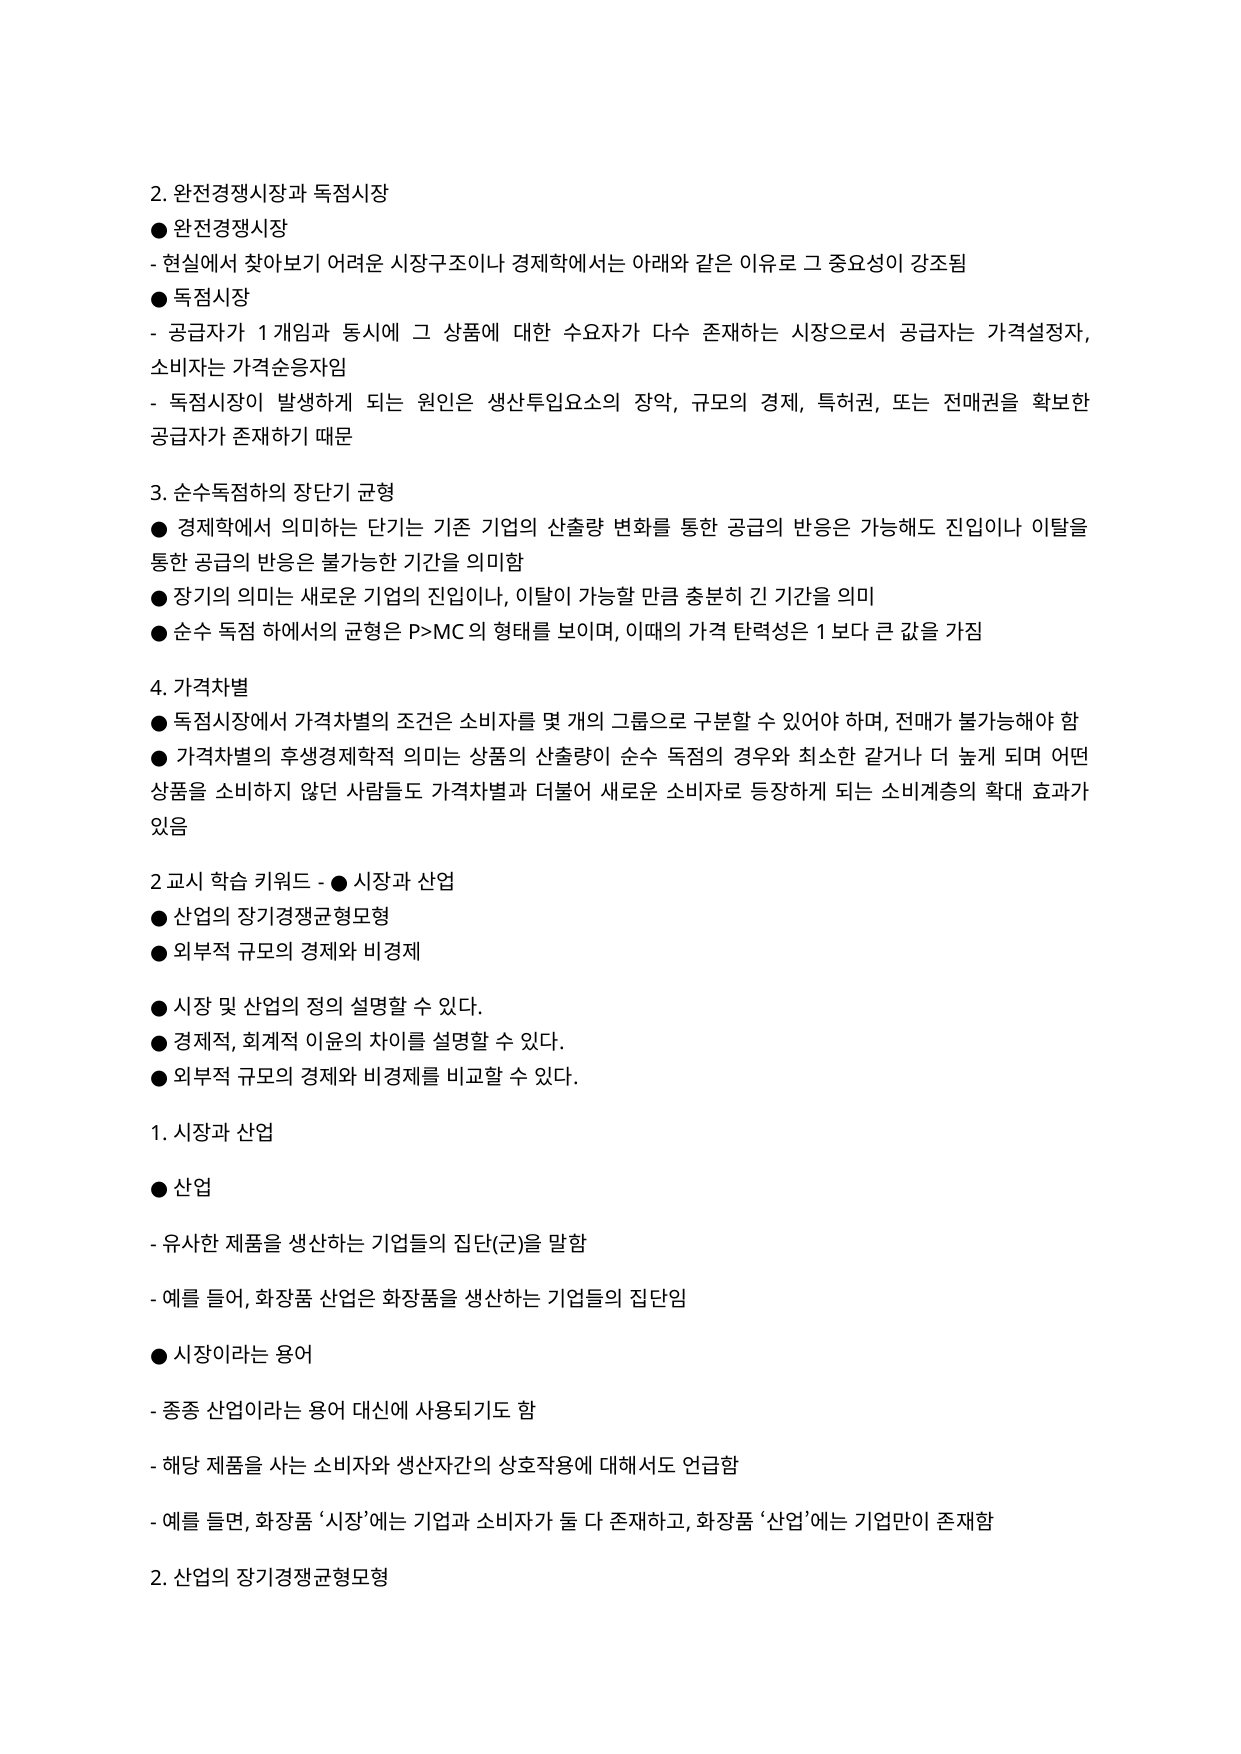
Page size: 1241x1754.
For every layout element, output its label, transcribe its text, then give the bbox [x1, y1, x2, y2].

text ● 산업 [150, 1171, 1090, 1202]
text 4. 가격차별 ● 독점시장에서 가격차별의 조건은 소비자를 몇 개의 그룹으로 구분할 수 있어야 하며, 전매가 불가능해야 함 ● 가격차별의 후생경제학적 의미는 상품의 산출량이 순수 독점의 경우와 최소한 같거나 더 높게 되며 어떤 상품을 소비하지 않던 사람들도 가격차별과 더불어 새로운 소비자로 등장하게 되는 소비계층의 확대 효과가 있음 [150, 671, 1090, 840]
text - 해당 제품을 사는 소비자와 생산자간의 상호작용에 대해서도 언급함 [150, 1449, 1090, 1480]
text 2. 완전경쟁시장과 독점시장 ● 완전경쟁시장 - 현실에서 찾아보기 어려운 시장구조이나 경제학에서는 아래와 같은 이유로 그 중요성이 강조됨 ● 독점시장 - 공급자가 1개임과 동시에 그 상품에 대한 수요자가 다수 존재하는 시장으로서 공급자는 가격설정자, 소비자는 가격순응자임 - 독점시장이 발생하게 되는 원인은 생산투입요소의 장악, 규모의 경제, 특허권, 또는 전매권을 확보한 공급자가 존재하기 때문 [150, 177, 1090, 451]
text 3. 순수독점하의 장단기 균형 ● 경제학에서 의미하는 단기는 기존 기업의 산출량 변화를 통한 공급의 반응은 가능해도 진입이나 이탈을 통한 공급의 반응은 불가능한 기간을 의미함 ● 장기의 의미는 새로운 기업의 진입이나, 이탈이 가능할 만큼 충분히 긴 기간을 의미 ● 순수 독점 하에서의 균형은 P>MC의 형태를 보이며, 이때의 가격 탄력성은 1보다 큰 값을 가짐 [150, 476, 1090, 646]
text 2. 산업의 장기경쟁균형모형 [150, 1561, 1090, 1591]
text 1. 시장과 산업 [150, 1116, 1090, 1146]
text ● 시장이라는 용어 [150, 1338, 1090, 1369]
text - 종종 산업이라는 용어 대신에 사용되기도 함 [150, 1394, 1090, 1424]
text - 유사한 제품을 생산하는 기업들의 집단(군)을 말함 [150, 1227, 1090, 1257]
text 2교시 학습 키워드 - ● 시장과 산업 ● 산업의 장기경쟁균형모형 ● 외부적 규모의 경제와 비경제 [150, 865, 1090, 965]
text - 예를 들어, 화장품 산업은 화장품을 생산하는 기업들의 집단임 [150, 1283, 1090, 1313]
text - 예를 들면, 화장품 ‘시장’에는 기업과 소비자가 둘 다 존재하고, 화장품 ‘산업’에는 기업만이 존재함 [150, 1505, 1090, 1536]
text ● 시장 및 산업의 정의 설명할 수 있다. ● 경제적, 회계적 이윤의 차이를 설명할 수 있다. ● 외부적 규모의 경제와 비경제를 비교할 수 있다. [150, 991, 1090, 1091]
